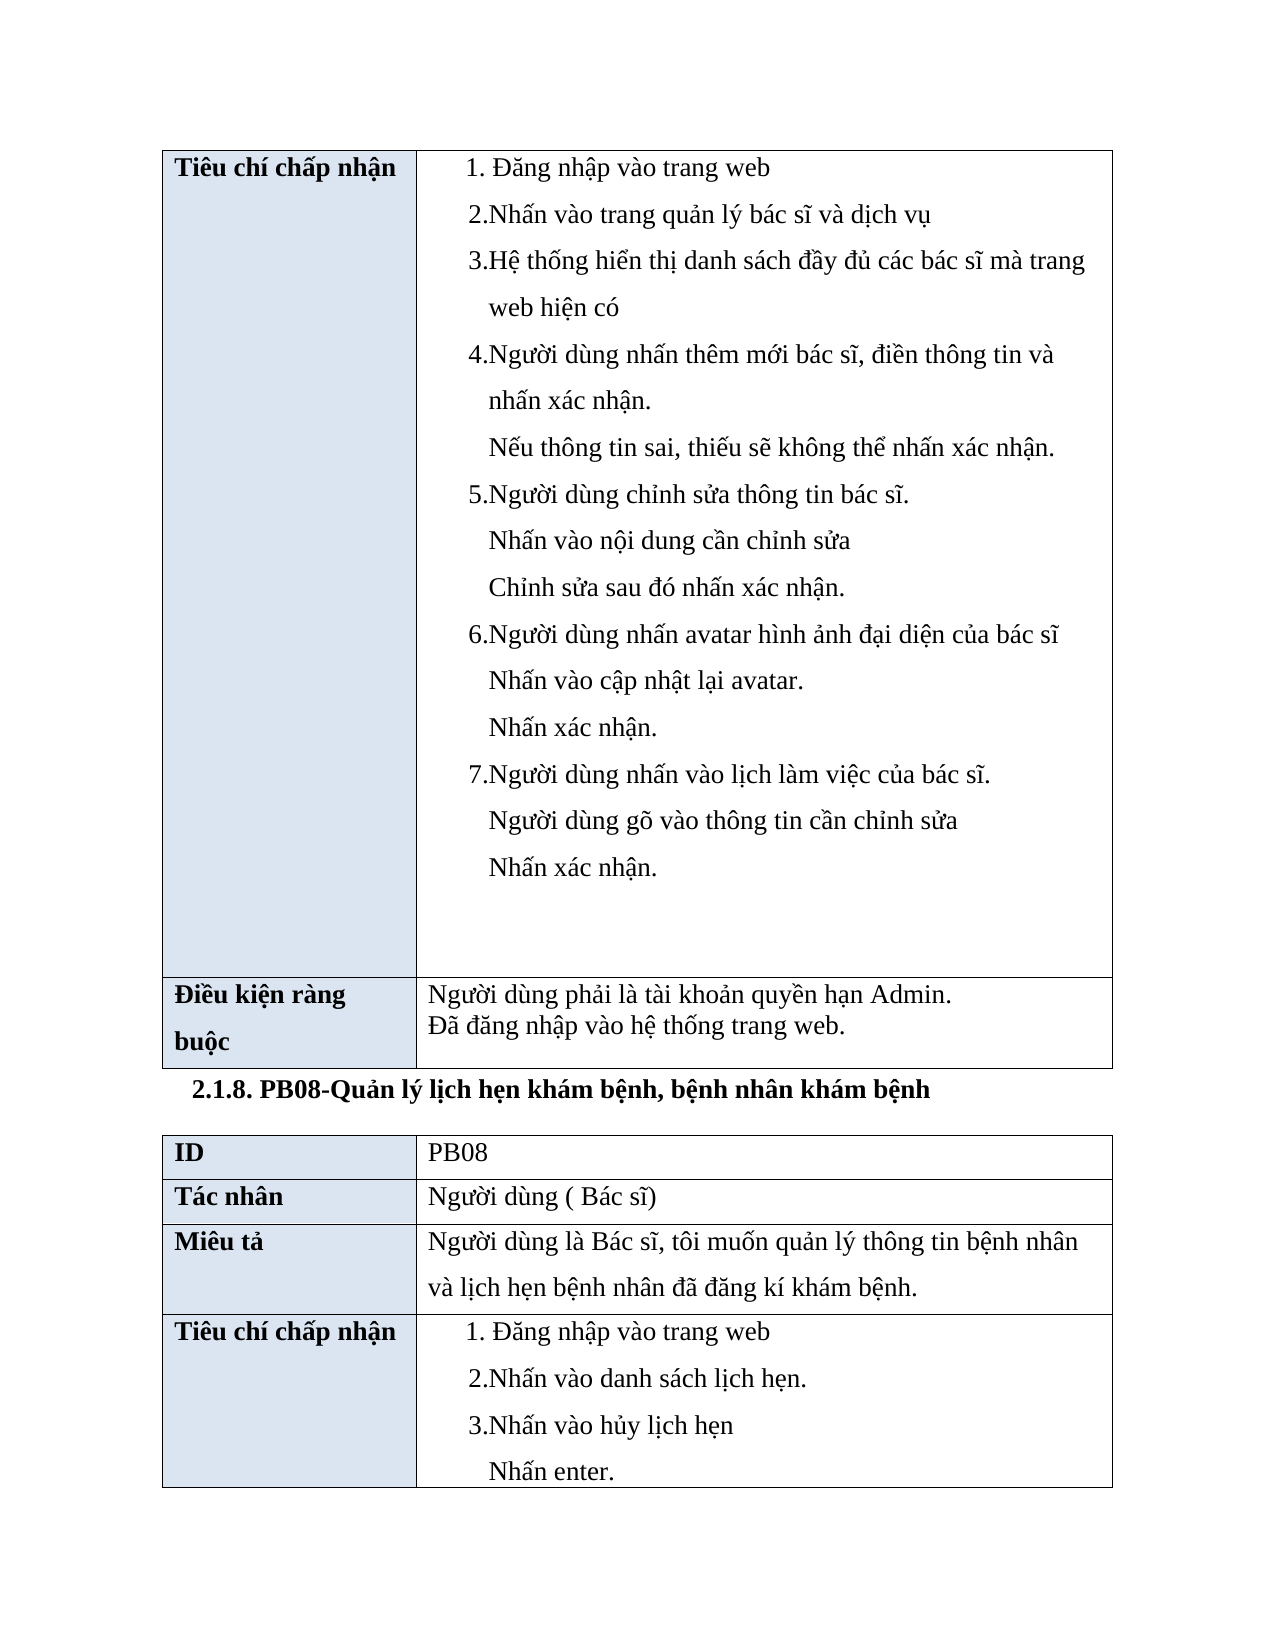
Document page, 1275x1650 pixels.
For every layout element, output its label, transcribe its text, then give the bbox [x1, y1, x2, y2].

table_cell Tiêu chí chấp nhận [163, 1315, 416, 1487]
table_cell Người dùng ( Bác sĩ) [417, 1180, 1112, 1223]
table_cell 1. Đăng nhập vào trang web 2.Nhấn vào trang quản lý bác sĩ và dịch vụ 3.Hệ thống hiển thị danh sách đầy đủ các bác sĩ mà trang web hiện có 4.Người dùng nhấn thêm mới bác sĩ, điền thông tin và nhấn xác nhận. Nếu thông tin sai, thiếu sẽ không thể nhấn xác nhận. 5.Người dùng chỉnh sửa thông tin bác sĩ. Nhấn vào nội dung cần chỉnh sửa Chỉnh sửa sau đó nhấn xác nhận. 6.Người dùng nhấn avatar hình ảnh đại diện của bác sĩ Nhấn vào cập nhật lại avatar. Nhấn xác nhận. 7.Người dùng nhấn vào lịch làm việc của bác sĩ. Người dùng gõ vào thông tin cần chỉnh sửa Nhấn xác nhận. [417, 151, 1112, 977]
table_cell Miêu tả [163, 1225, 416, 1314]
table_cell Người dùng là Bác sĩ, tôi muốn quản lý thông tin bệnh nhân và lịch hẹn bệnh nhân đã đăng kí khám bệnh. [417, 1225, 1112, 1314]
table_cell Tác nhân [163, 1180, 416, 1223]
table_cell Người dùng phải là tài khoản quyền hạn Admin. Đã đăng nhập vào hệ thống trang web. [417, 978, 1112, 1068]
table_cell Tiêu chí chấp nhận [163, 151, 416, 977]
table_header ID [163, 1136, 416, 1179]
table_cell Điều kiện ràng buộc [163, 978, 416, 1068]
subtitle 2.1.8. PB08-Quản lý lịch hẹn khám bệnh, bệnh nhân khám bệnh [150, 1073, 1125, 1135]
table_header PB08 [417, 1136, 1112, 1179]
